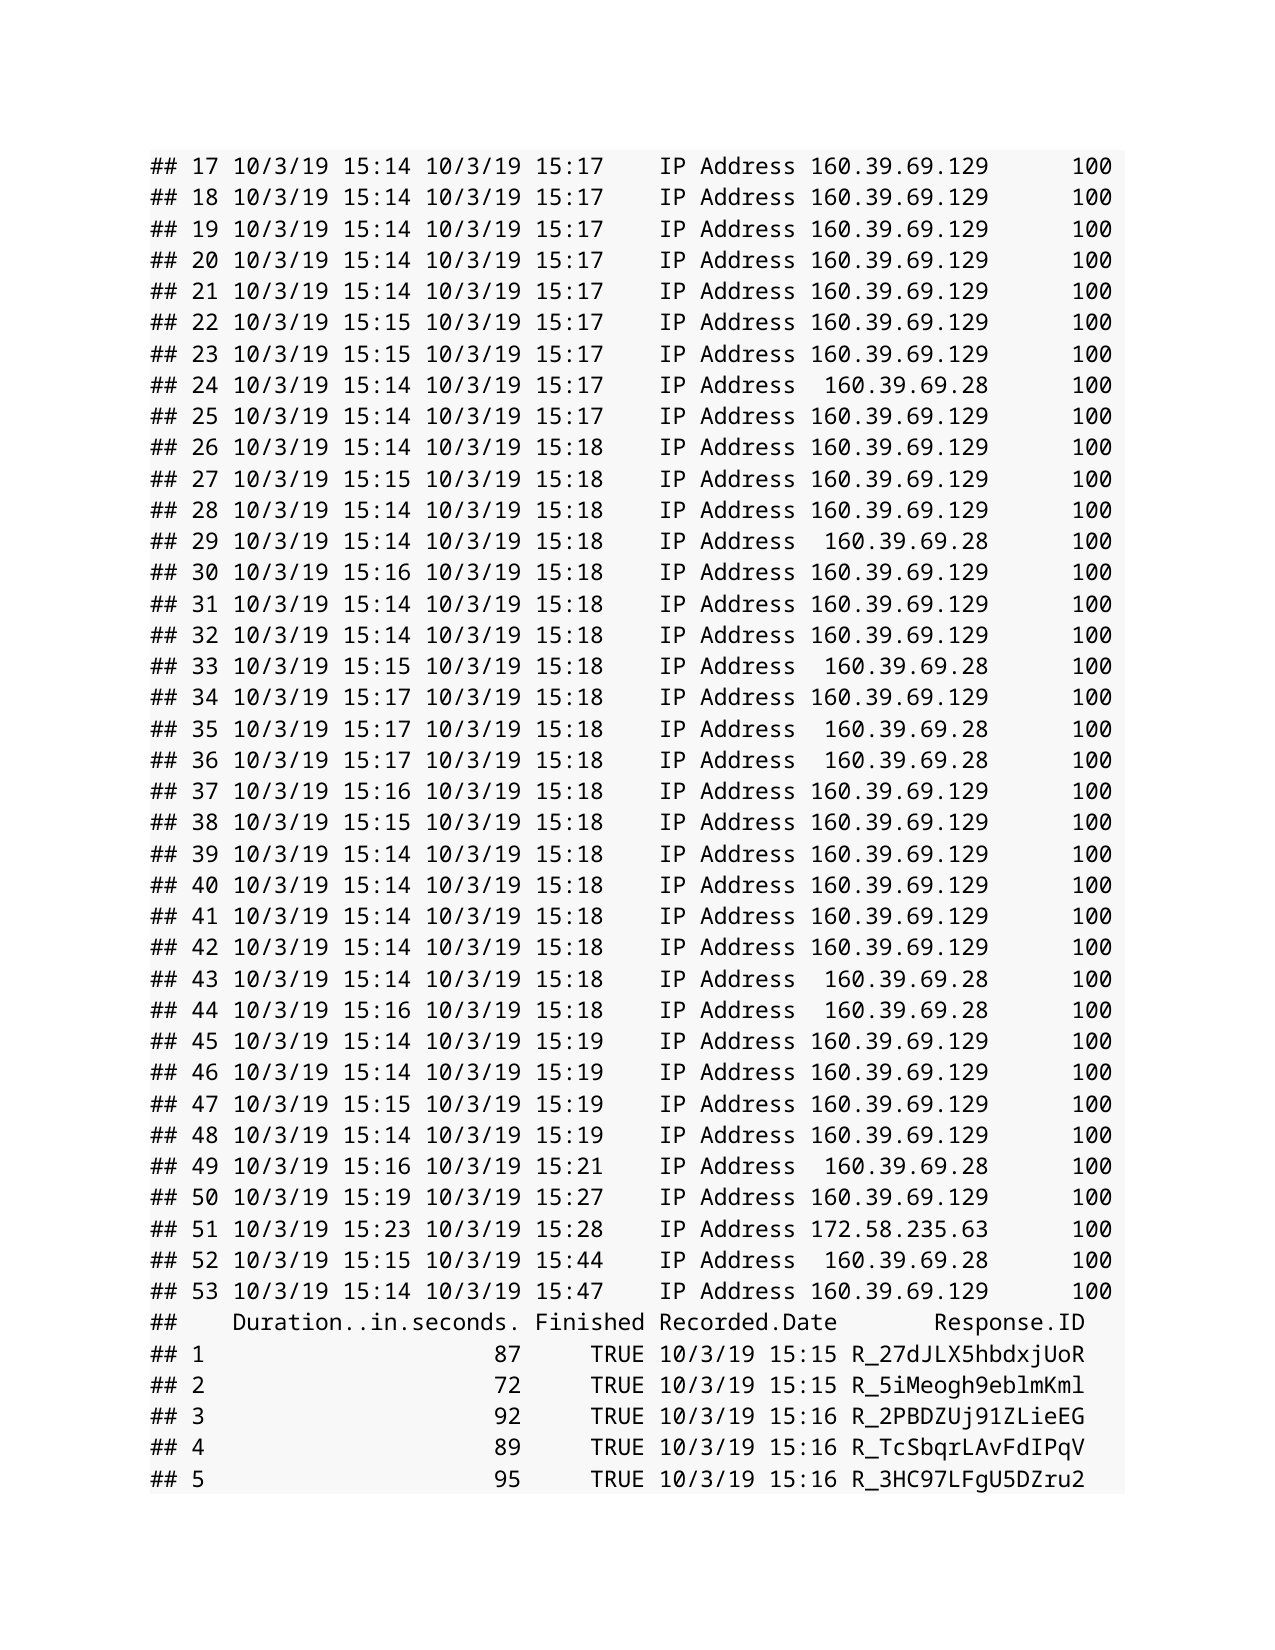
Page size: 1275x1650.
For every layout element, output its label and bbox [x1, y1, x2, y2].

text [150, 150, 1125, 1494]
